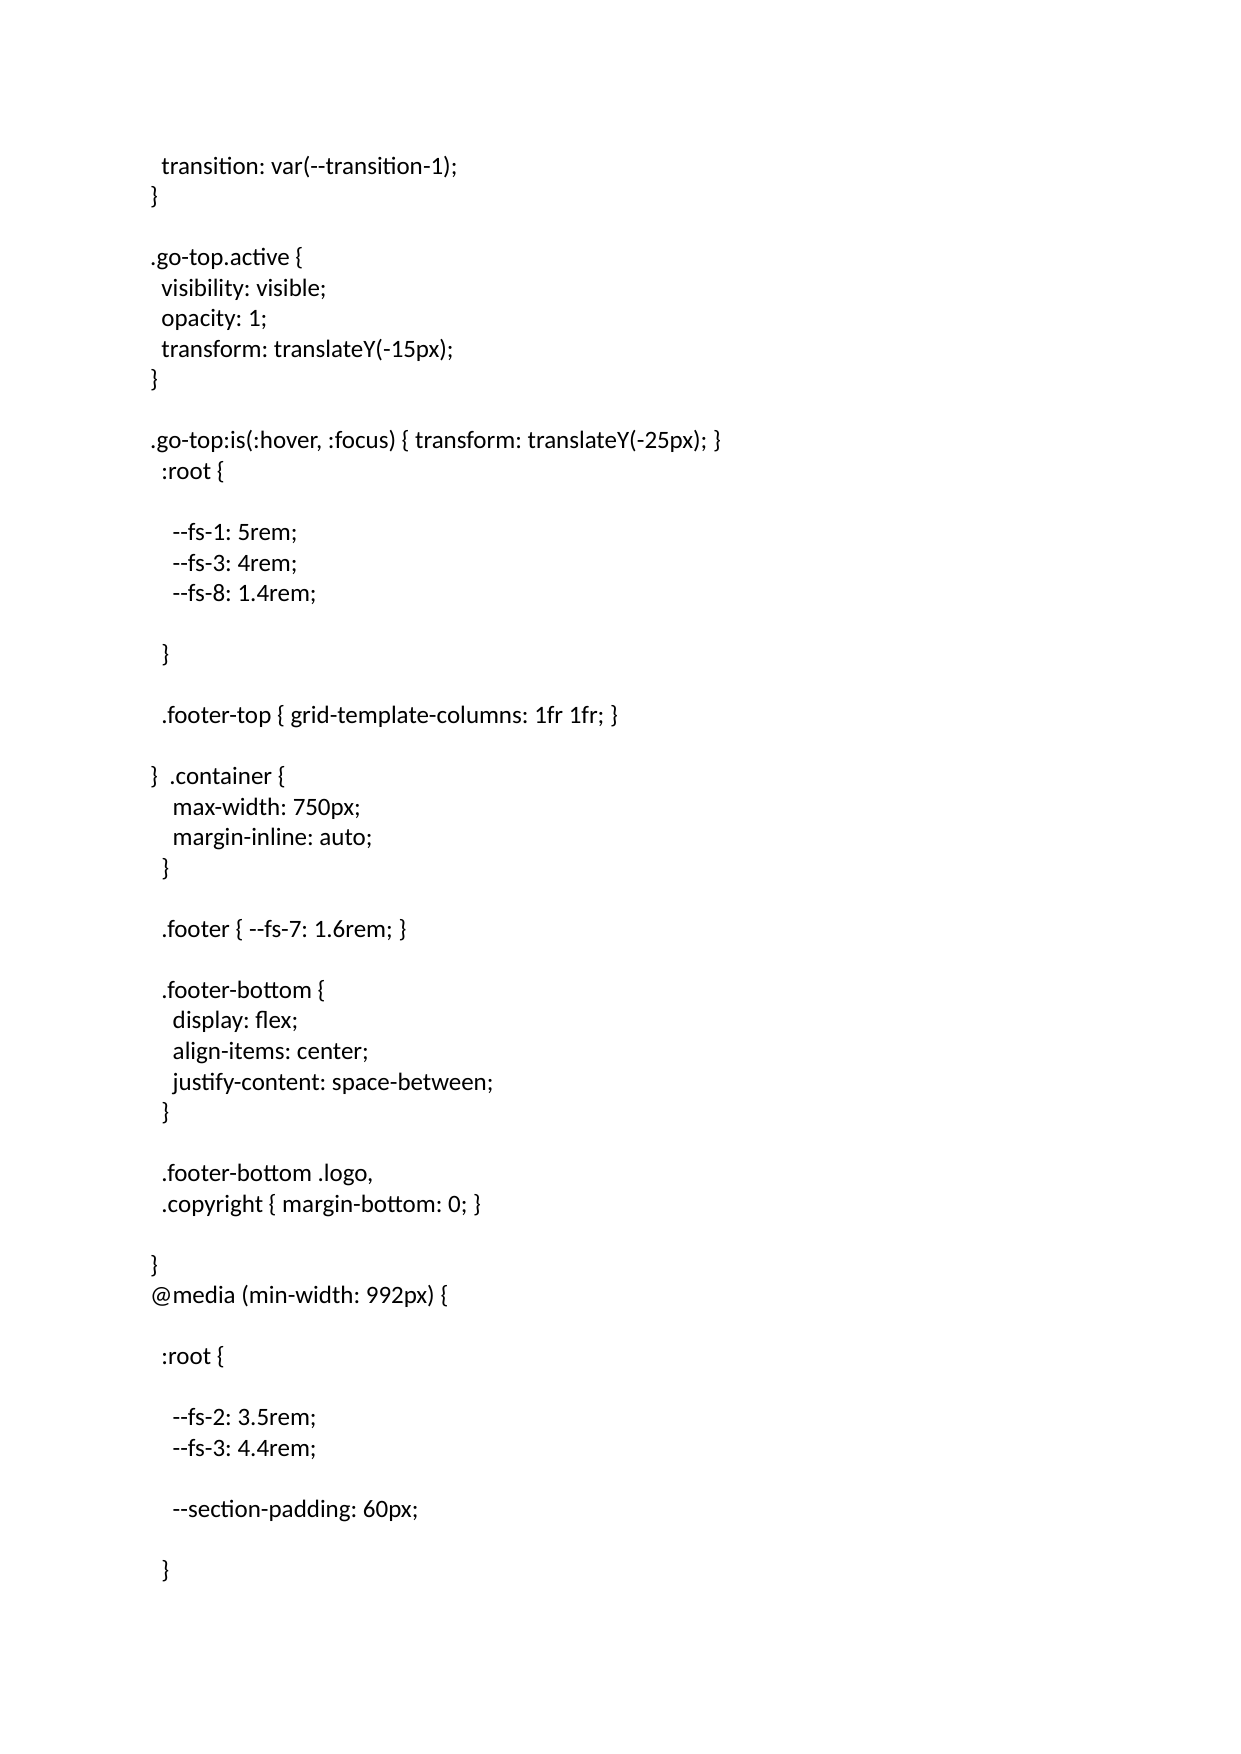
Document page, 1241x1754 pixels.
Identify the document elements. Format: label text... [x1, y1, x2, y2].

text } [150, 1249, 1090, 1279]
text --fs-8: 1.4rem; [150, 577, 1090, 608]
text justify-content: space-between; [150, 1066, 1090, 1096]
text .go-top.active { [150, 242, 1090, 272]
text .go-top:is(:hover, :focus) { transform: translateY(-25px); } [150, 425, 1090, 455]
text } [150, 1096, 1090, 1127]
text :root { [150, 1340, 1090, 1371]
text --section-padding: 60px; [150, 1493, 1090, 1523]
text } .container { [150, 760, 1090, 791]
text margin-inline: auto; [150, 821, 1090, 852]
text } [150, 638, 1090, 669]
text @media (min-width: 992px) { [150, 1279, 1090, 1310]
text --fs-1: 5rem; [150, 516, 1090, 547]
text transition: var(--transition-1); [150, 150, 1090, 181]
text } [150, 364, 1090, 394]
text .copyright { margin-bottom: 0; } [150, 1188, 1090, 1218]
text .footer-bottom { [150, 974, 1090, 1004]
text max-width: 750px; [150, 791, 1090, 821]
text .footer { --fs-7: 1.6rem; } [150, 913, 1090, 943]
text } [150, 852, 1090, 882]
text .footer-top { grid-template-columns: 1fr 1fr; } [150, 699, 1090, 730]
text --fs-3: 4rem; [150, 547, 1090, 577]
text } [150, 181, 1090, 211]
text display: flex; [150, 1004, 1090, 1035]
text --fs-3: 4.4rem; [150, 1432, 1090, 1462]
text opacity: 1; [150, 303, 1090, 333]
text transform: translateY(-15px); [150, 333, 1090, 364]
text } [150, 1554, 1090, 1584]
text .footer-bottom .logo, [150, 1157, 1090, 1188]
text visibility: visible; [150, 272, 1090, 303]
text align-items: center; [150, 1035, 1090, 1066]
text --fs-2: 3.5rem; [150, 1401, 1090, 1432]
text :root { [150, 455, 1090, 486]
